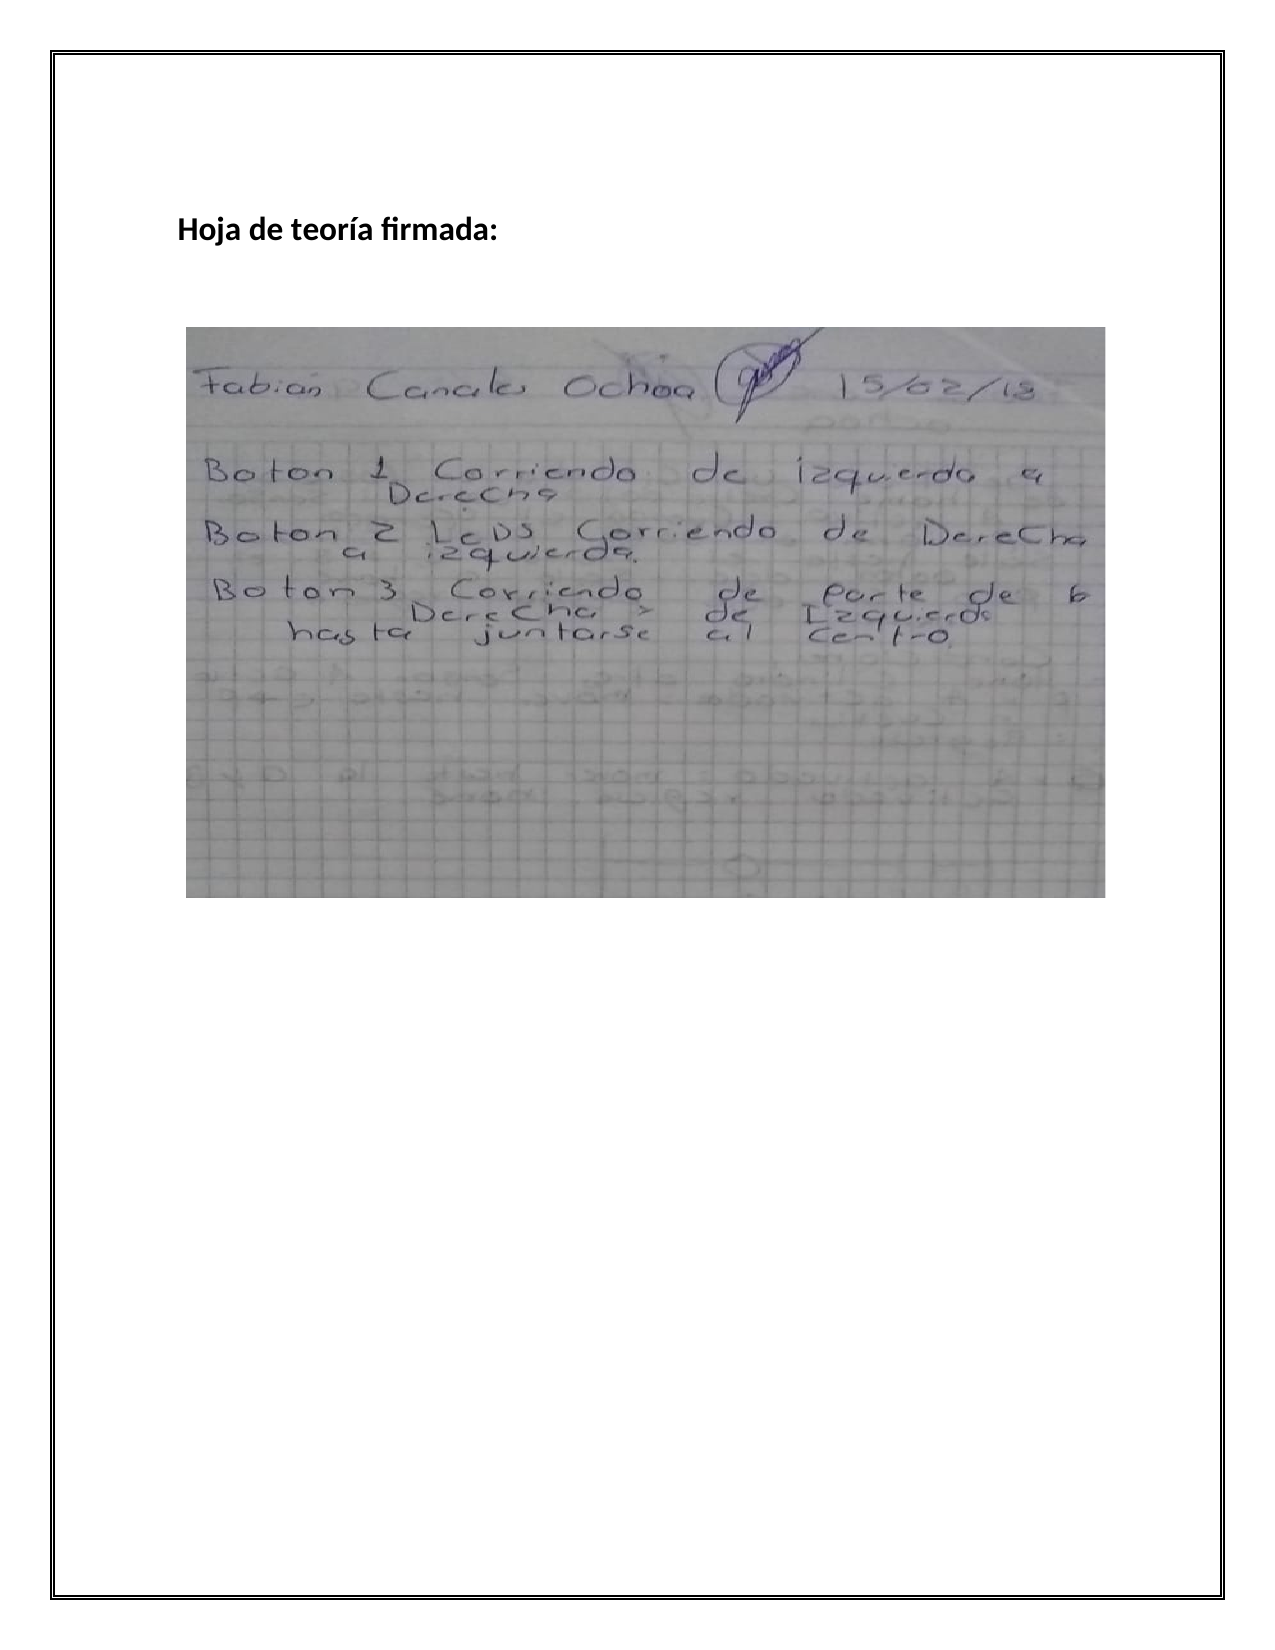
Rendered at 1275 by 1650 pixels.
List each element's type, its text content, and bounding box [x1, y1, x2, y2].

picture [186, 327, 1106, 898]
text Hoja de teoría firmada: [177, 208, 1098, 249]
